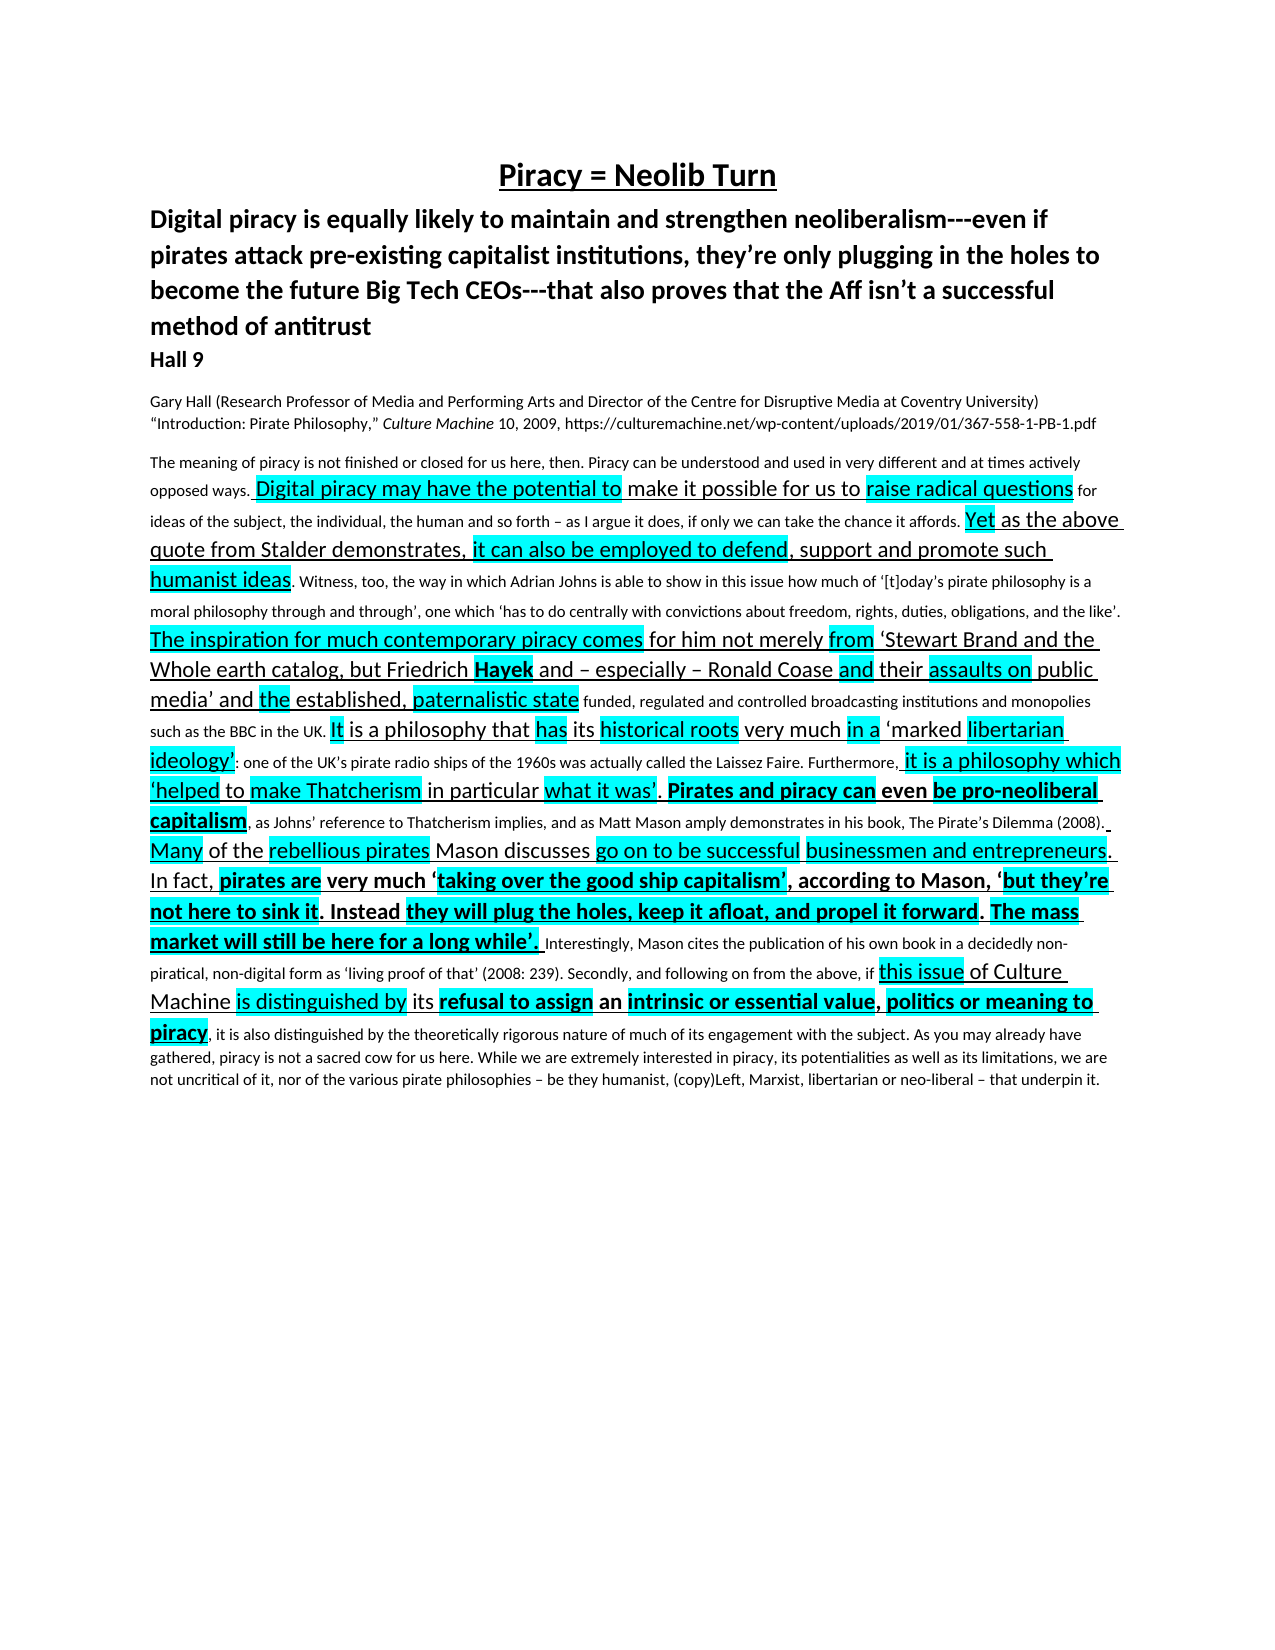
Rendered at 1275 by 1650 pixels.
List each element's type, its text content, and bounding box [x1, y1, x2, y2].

text Hall 9 [150, 345, 1125, 373]
subtitle Piracy = Neolib Turn [150, 154, 1125, 195]
text Gary Hall (Research Professor of Media and Performing Arts and Director of the Centre for Disruptive Media at Coventry University) “Introduction: Pirate Philosophy,” Culture Machine 10, 2009, https://culturemachine.net/wp-content/uploads/2019/01/367-558-1-PB-1.pdf [150, 392, 1125, 434]
subtitle Digital piracy is equally likely to maintain and strengthen neoliberalism---even if pirates attack pre-existing capitalist institutions, they’re only plugging in the holes to become the future Big Tech CEOs---that also proves that the Aff isn’t a successful method of antitrust [150, 202, 1125, 342]
text The meaning of piracy is not finished or closed for us here, then. Piracy can be understood and used in very different and at times actively opposed ways. Digital piracy may have the potential to make it possible for us to raise radical questions for ideas of the subject, the individual, the human and so forth – as I argue it does, if only we can take the chance it affords. Yet as the above quote from Stalder demonstrates, it can also be employed to defend, support and promote such humanist ideas. Witness, too, the way in which Adrian Johns is able to show in this issue how much of ‘[t]oday’s pirate philosophy is a moral philosophy through and through’, one which ‘has to do centrally with convictions about freedom, rights, duties, obligations, and the like’. The inspiration for much contemporary piracy comes for him not merely from ‘Stewart Brand and the Whole earth catalog, but Friedrich Hayek and – especially – Ronald Coase and their assaults on public media’ and the established, paternalistic state funded, regulated and controlled broadcasting institutions and monopolies such as the BBC in the UK. It is a philosophy that has its historical roots very much in a ‘marked libertarian ideology’: one of the UK’s pirate radio ships of the 1960s was actually called the Laissez Faire. Furthermore, it is a philosophy which ‘helped to make Thatcherism in particular what it was’. Pirates and piracy can even be pro-neoliberal capitalism, as Johns’ reference to Thatcherism implies, and as Matt Mason amply demonstrates in his book, The Pirate’s Dilemma (2008). Many of the rebellious pirates Mason discusses go on to be successful businessmen and entrepreneurs. In fact, pirates are very much ‘taking over the good ship capitalism’, according to Mason, ‘but they’re not here to sink it. Instead they will plug the holes, keep it afloat, and propel it forward. The mass market will still be here for a long while’. Interestingly, Mason cites the publication of his own book in a decidedly non-piratical, non-digital form as ‘living proof of that’ (2008: 239). Secondly, and following on from the above, if this issue of Culture Machine is distinguished by its refusal to assign an intrinsic or essential value, politics or meaning to piracy, it is also distinguished by the theoretically rigorous nature of much of its engagement with the subject. As you may already have gathered, piracy is not a sacred cow for us here. While we are extremely interested in piracy, its potentialities as well as its limitations, we are not uncritical of it, nor of the various pirate philosophies – be they humanist, (copy)Left, Marxist, libertarian or neo-liberal – that underpin it. [150, 452, 1125, 1089]
